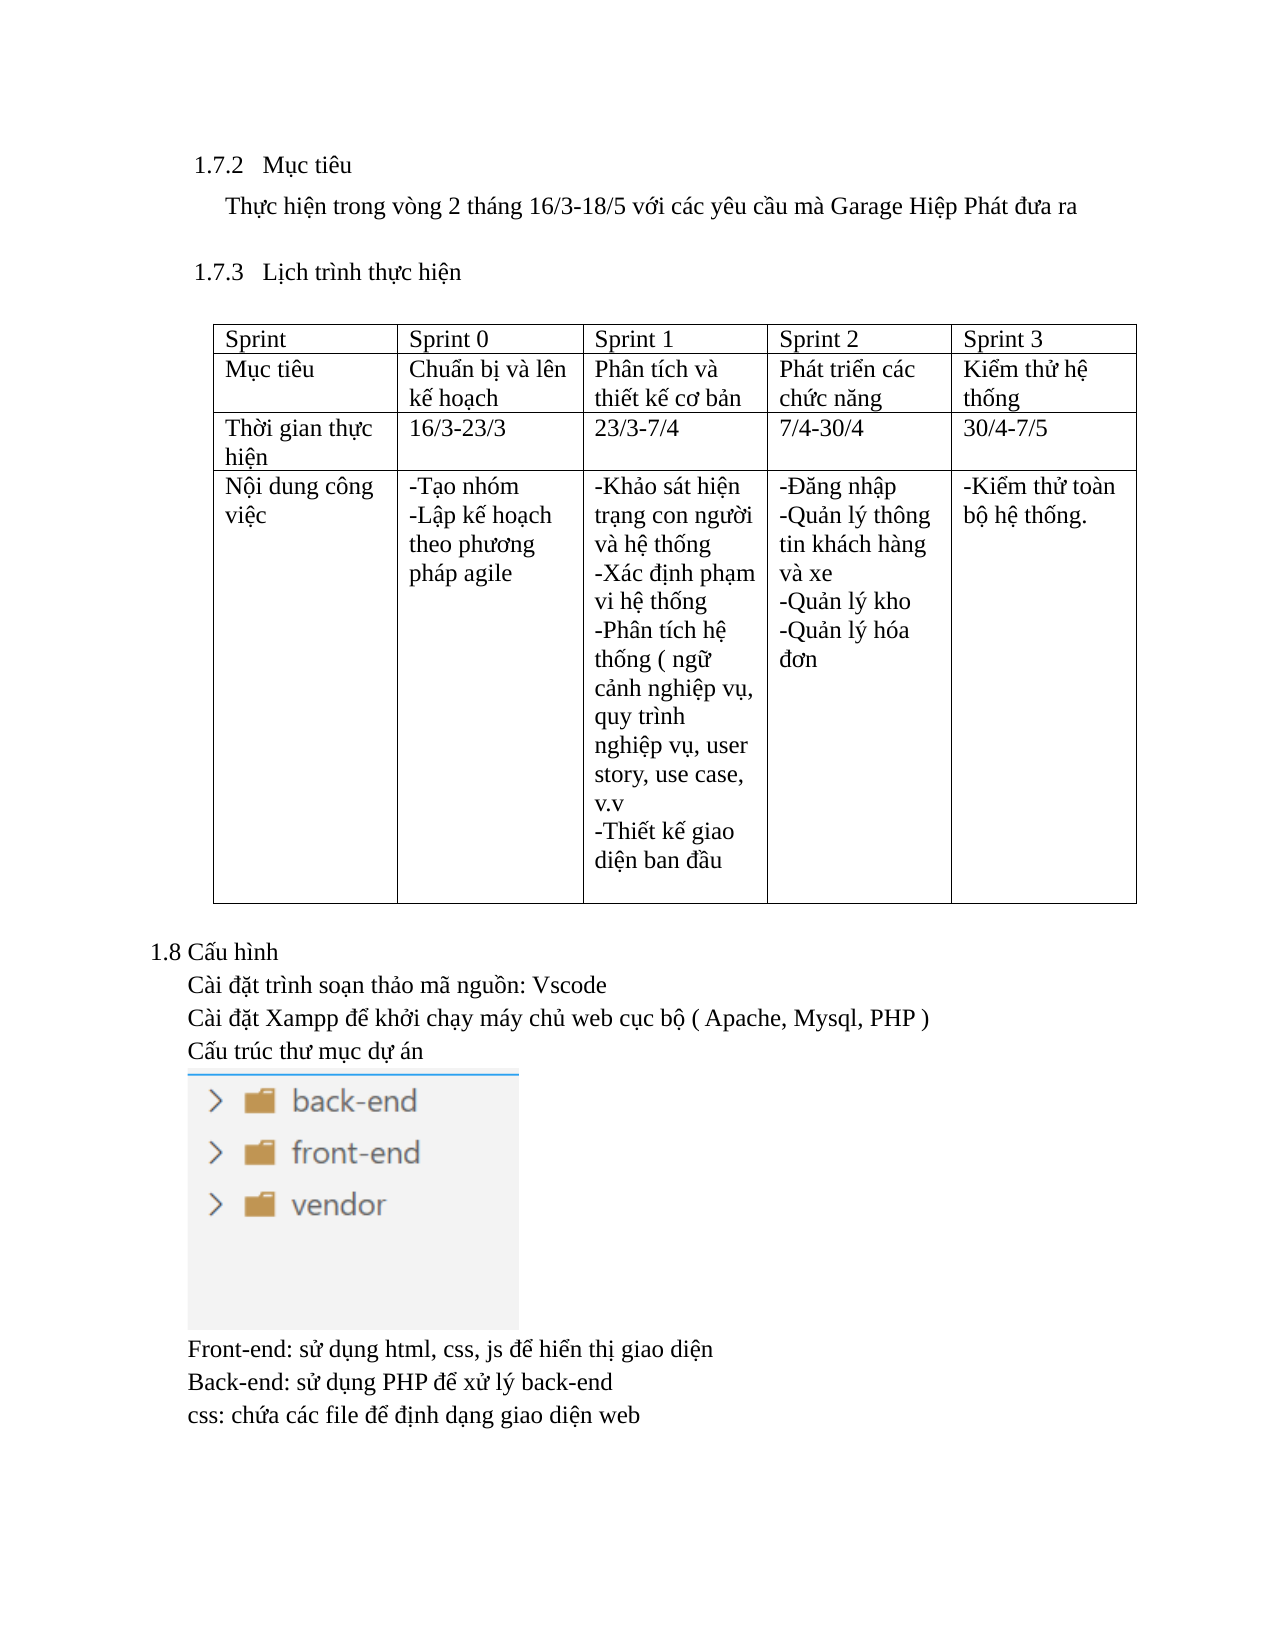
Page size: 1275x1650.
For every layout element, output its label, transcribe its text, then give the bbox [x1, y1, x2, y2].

table_cell -Đăng nhập -Quản lý thông tin khách hàng và xe -Quản lý kho -Quản lý hóa đơn [768, 471, 951, 903]
list Front-end: sử dụng html, css, js để hiển thị giao diện [187, 1334, 1125, 1363]
table_cell 16/3-23/3 [398, 413, 583, 470]
list Cấu trúc thư mục dự án [187, 1036, 1125, 1064]
table_cell 30/4-7/5 [952, 413, 1136, 470]
list Cài đặt Xampp để khởi chạy máy chủ web cục bộ ( Apache, Mysql, PHP ) [187, 1003, 1125, 1031]
list Cấu hình [150, 937, 1125, 965]
table_cell Phát triển các chức năng [768, 354, 951, 412]
table_cell Chuẩn bị và lên kế hoạch [398, 354, 583, 412]
text 1.7.3 Lịch trình thực hiện [150, 257, 1125, 286]
table_cell 23/3-7/4 [584, 413, 767, 470]
subtitle 1.7.2 Mục tiêu [150, 150, 1125, 179]
list Cài đặt trình soạn thảo mã nguồn: Vscode [187, 970, 1125, 998]
table_cell 7/4-30/4 [768, 413, 951, 470]
table_header Sprint [214, 325, 397, 353]
list Thực hiện trong vòng 2 tháng 16/3-18/5 với các yêu cầu mà Garage Hiệp Phát đưa ra [225, 191, 1125, 220]
list css: chứa các file để định dạng giao diện web [187, 1400, 1125, 1429]
table_cell Mục tiêu [214, 354, 397, 412]
table_cell Thời gian thực hiện [214, 413, 397, 470]
table_cell Nội dung công việc [214, 471, 397, 903]
table_cell -Khảo sát hiện trạng con người và hệ thống -Xác định phạm vi hệ thống -Phân tích hệ thống ( ngữ cảnh nghiệp vụ, quy trình nghiệp vụ, user story, use case, v.v -Thiết kế giao diện ban đầu [584, 471, 767, 903]
table_header Sprint 1 [584, 325, 767, 353]
table_cell Phân tích và thiết kế cơ bản [584, 354, 767, 412]
table_cell Kiểm thử hệ thống [952, 354, 1136, 412]
list Back-end: sử dụng PHP để xử lý back-end [187, 1367, 1125, 1396]
table_cell -Kiểm thử toàn bộ hệ thống. [952, 471, 1136, 903]
picture [187, 1068, 519, 1330]
table_header Sprint 3 [952, 325, 1136, 353]
table_cell -Tạo nhóm -Lập kế hoạch theo phương pháp agile [398, 471, 583, 903]
table_header Sprint 2 [768, 325, 951, 353]
table_header Sprint 0 [398, 325, 583, 353]
